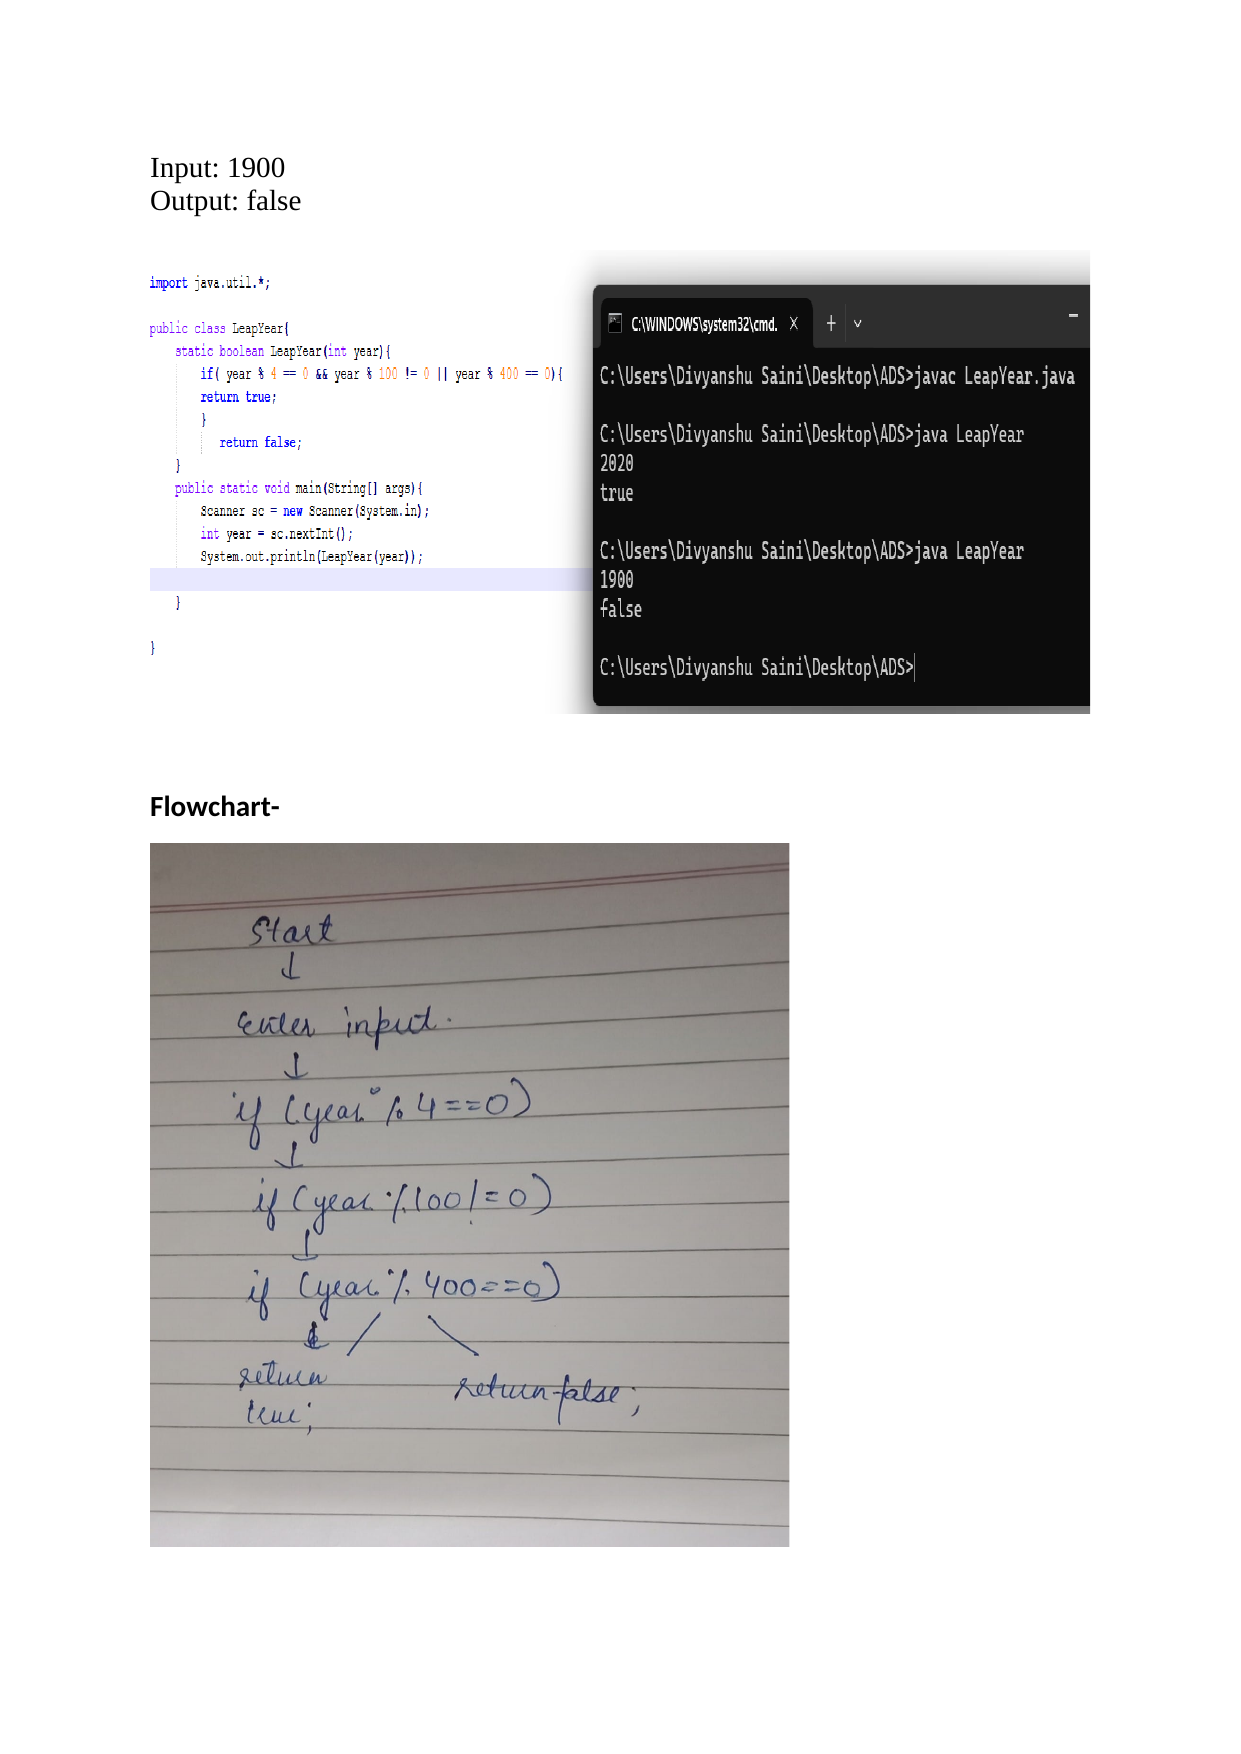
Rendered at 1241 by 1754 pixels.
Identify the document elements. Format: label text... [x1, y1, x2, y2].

picture [150, 250, 1091, 714]
text Output: false [150, 183, 1090, 217]
picture [150, 843, 790, 1547]
text Input: 1900 [150, 150, 1090, 183]
text Flowchart- [150, 788, 1090, 823]
